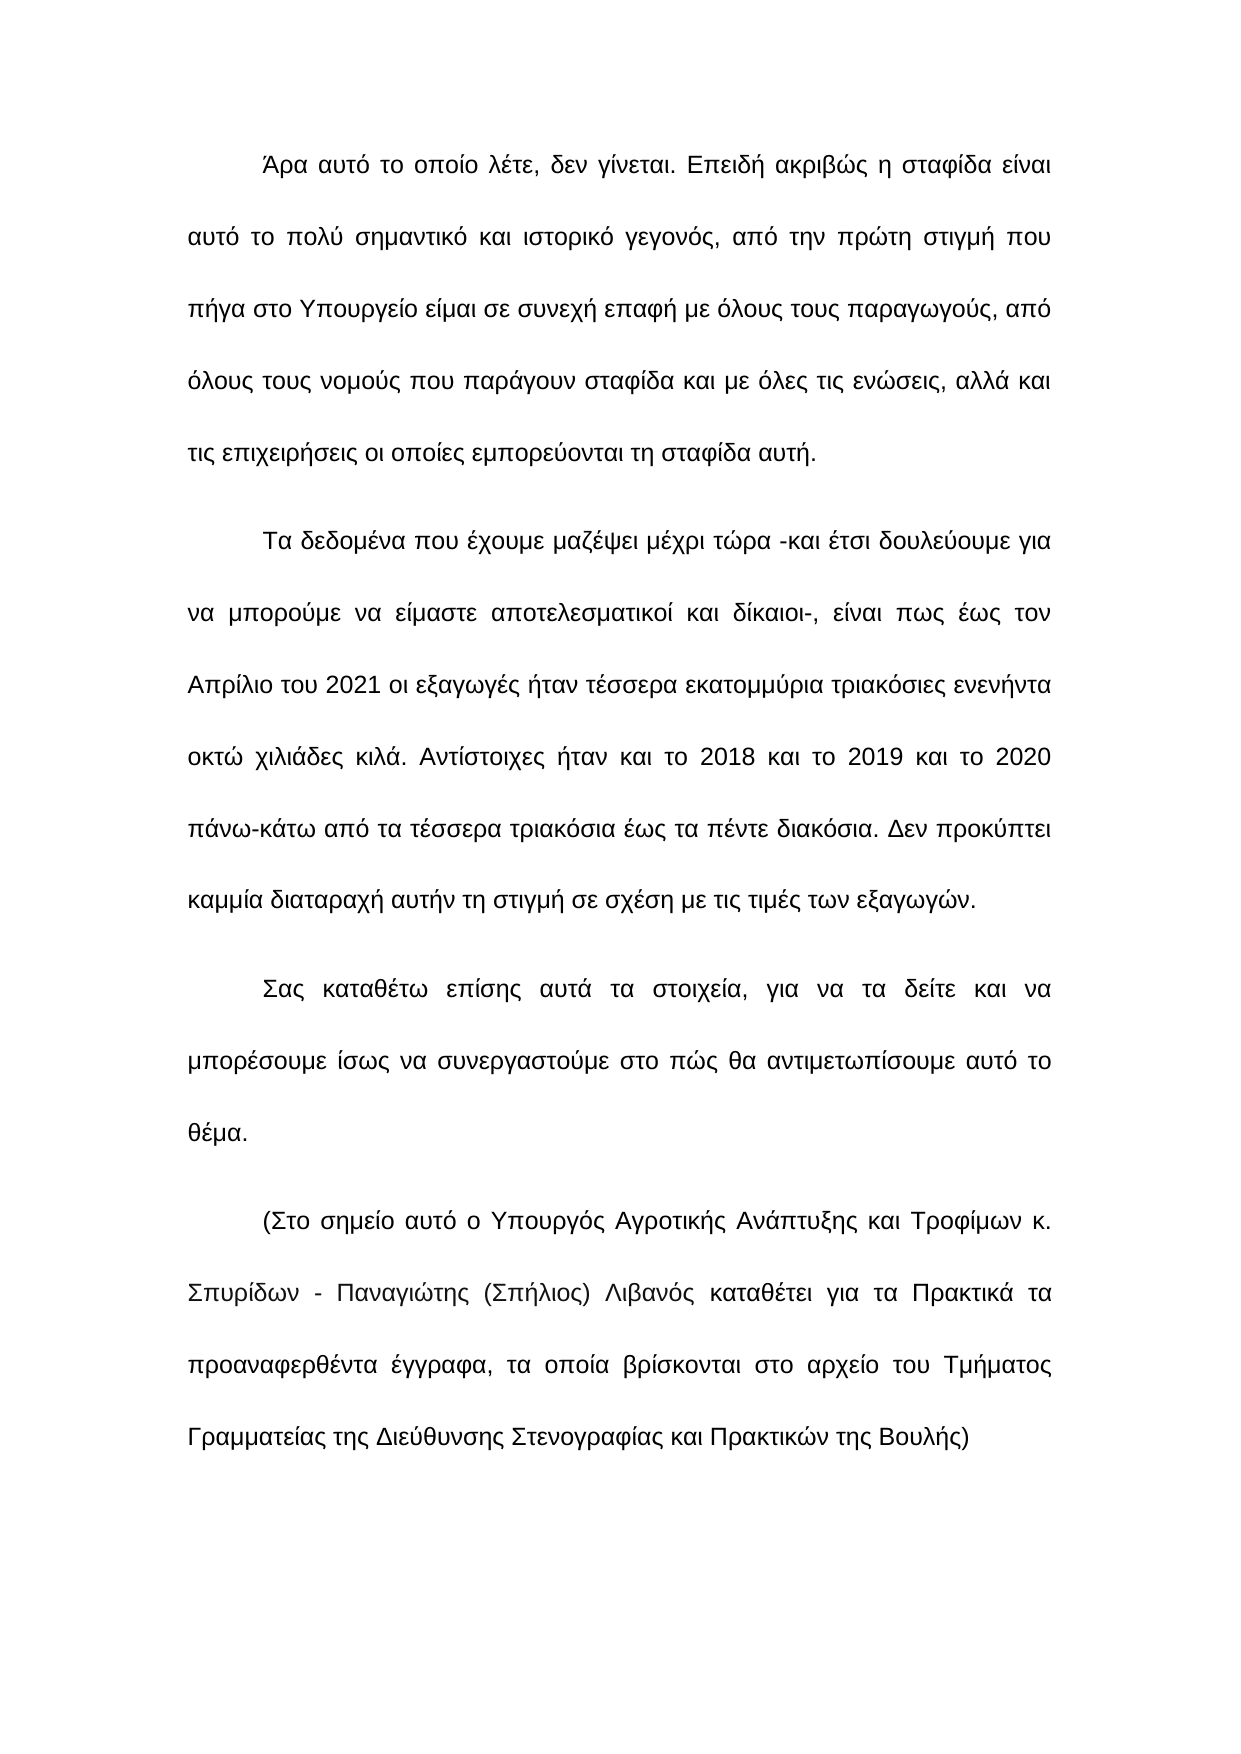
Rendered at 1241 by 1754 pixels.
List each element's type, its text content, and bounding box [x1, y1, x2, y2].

text (Στο σημείο αυτό ο Υπουργός Αγροτικής Ανάπτυξης και Τροφίμων κ. Σπυρίδων - Παναγιώτης (Σπήλιος) Λιβανός καταθέτει για τα Πρακτικά τα προαναφερθέντα έγγραφα, τα οποία βρίσκονται στο αρχείο του Τμήματος Γραμματείας της Διεύθυνσης Στενογραφίας και Πρακτικών της Βουλής) [187, 1206, 1053, 1451]
text Σας καταθέτω επίσης αυτά τα στοιχεία, για να τα δείτε και να μπορέσουμε ίσως να συνεργαστούμε στο πώς θα αντιμετωπίσουμε αυτό το θέμα. [187, 974, 1053, 1146]
text Τα δεδομένα που έχουμε μαζέψει μέχρι τώρα -και έτσι δουλεύουμε για να μπορούμε να είμαστε αποτελεσματικοί και δίκαιοι-, είναι πως έως τον Απρίλιο του 2021 οι εξαγωγές ήταν τέσσερα εκατομμύρια τριακόσιες ενενήντα οκτώ χιλιάδες κιλά. Αντίστοιχες ήταν και το 2018 και το 2019 και το 2020 πάνω-κάτω από τα τέσσερα τριακόσια έως τα πέντε διακόσια. Δεν προκύπτει καμμία διαταραχή αυτήν τη στιγμή σε σχέση με τις τιμές των εξαγωγών. [187, 526, 1053, 914]
text Άρα αυτό το οποίο λέτε, δεν γίνεται. Επειδή ακριβώς η σταφίδα είναι αυτό το πολύ σημαντικό και ιστορικό γεγονός, από την πρώτη στιγμή που πήγα στο Υπουργείο είμαι σε συνεχή επαφή με όλους τους παραγωγούς, από όλους τους νομούς που παράγουν σταφίδα και με όλες τις ενώσεις, αλλά και τις επιχειρήσεις οι οποίες εμπορεύονται τη σταφίδα αυτή. [187, 150, 1053, 466]
